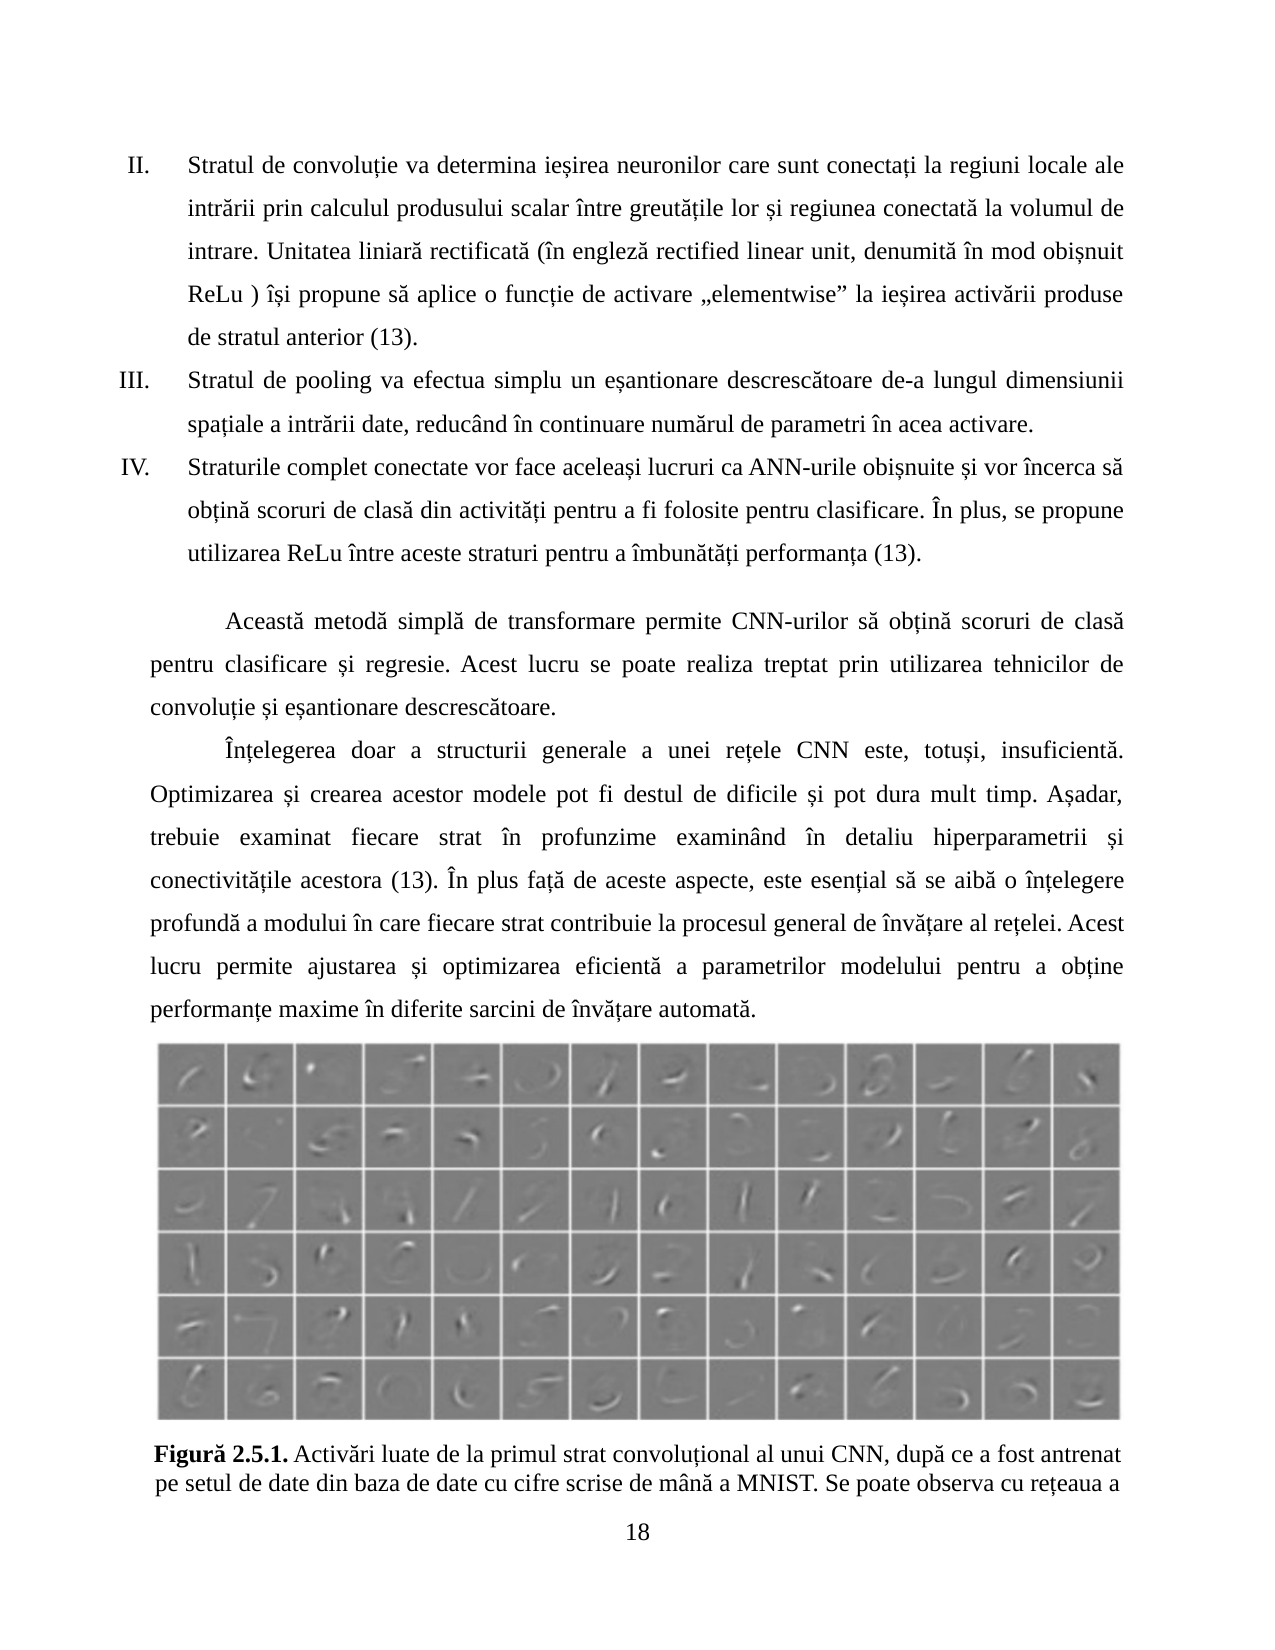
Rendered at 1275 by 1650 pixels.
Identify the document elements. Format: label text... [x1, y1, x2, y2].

text Această metodă simplă de transformare permite CNN-urilor să obțină scoruri de clasă pentru clasificare și regresie. Acest lucru se poate realiza treptat prin utilizarea tehnicilor de convoluție și eșantionare descrescătoare. [150, 606, 1125, 721]
picture [150, 1037, 1125, 1425]
list Straturile complet conectate vor face aceleași lucruri ca ANN-urile obișnuite și vor încerca să obțină scoruri de clasă din activități pentru a fi folosite pentru clasificare. În plus, se propune utilizarea ReLu între aceste straturi pentru a îmbunătăți performanța . [150, 452, 1125, 567]
text Înțelegerea doar a structurii generale a unei rețele CNN este, totuși, insuficientă. Optimizarea și crearea acestor modele pot fi destul de dificile și pot dura mult timp. Așadar, trebuie examinat fiecare strat în profunzime examinând în detaliu hiperparametrii și conectivitățile acestora . În plus față de aceste aspecte, este esențial să se aibă o înțelegere profundă a modului în care fiecare strat contribuie la procesul general de învățare al rețelei. Acest lucru permite ajustarea și optimizarea eficientă a parametrilor modelului pentru a obține performanțe maxime în diferite sarcini de învățare automată. [150, 736, 1125, 1023]
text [150, 1439, 1125, 1497]
list Stratul de convoluție va determina ieșirea neuronilor care sunt conectați la regiuni locale ale intrării prin calculul produsului scalar între greutățile lor și regiunea conectată la volumul de intrare. Unitatea liniară rectificată (în engleză rectified linear unit, denumită în mod obișnuit ReLu ) își propune să aplice o funcție de activare „elementwise” la ieșirea activării produse de stratul anterior . [150, 150, 1125, 351]
list Stratul de pooling va efectua simplu un eșantionare descrescătoare de-a lungul dimensiunii spațiale a intrării date, reducând în continuare numărul de parametri în acea activare. [150, 366, 1125, 437]
